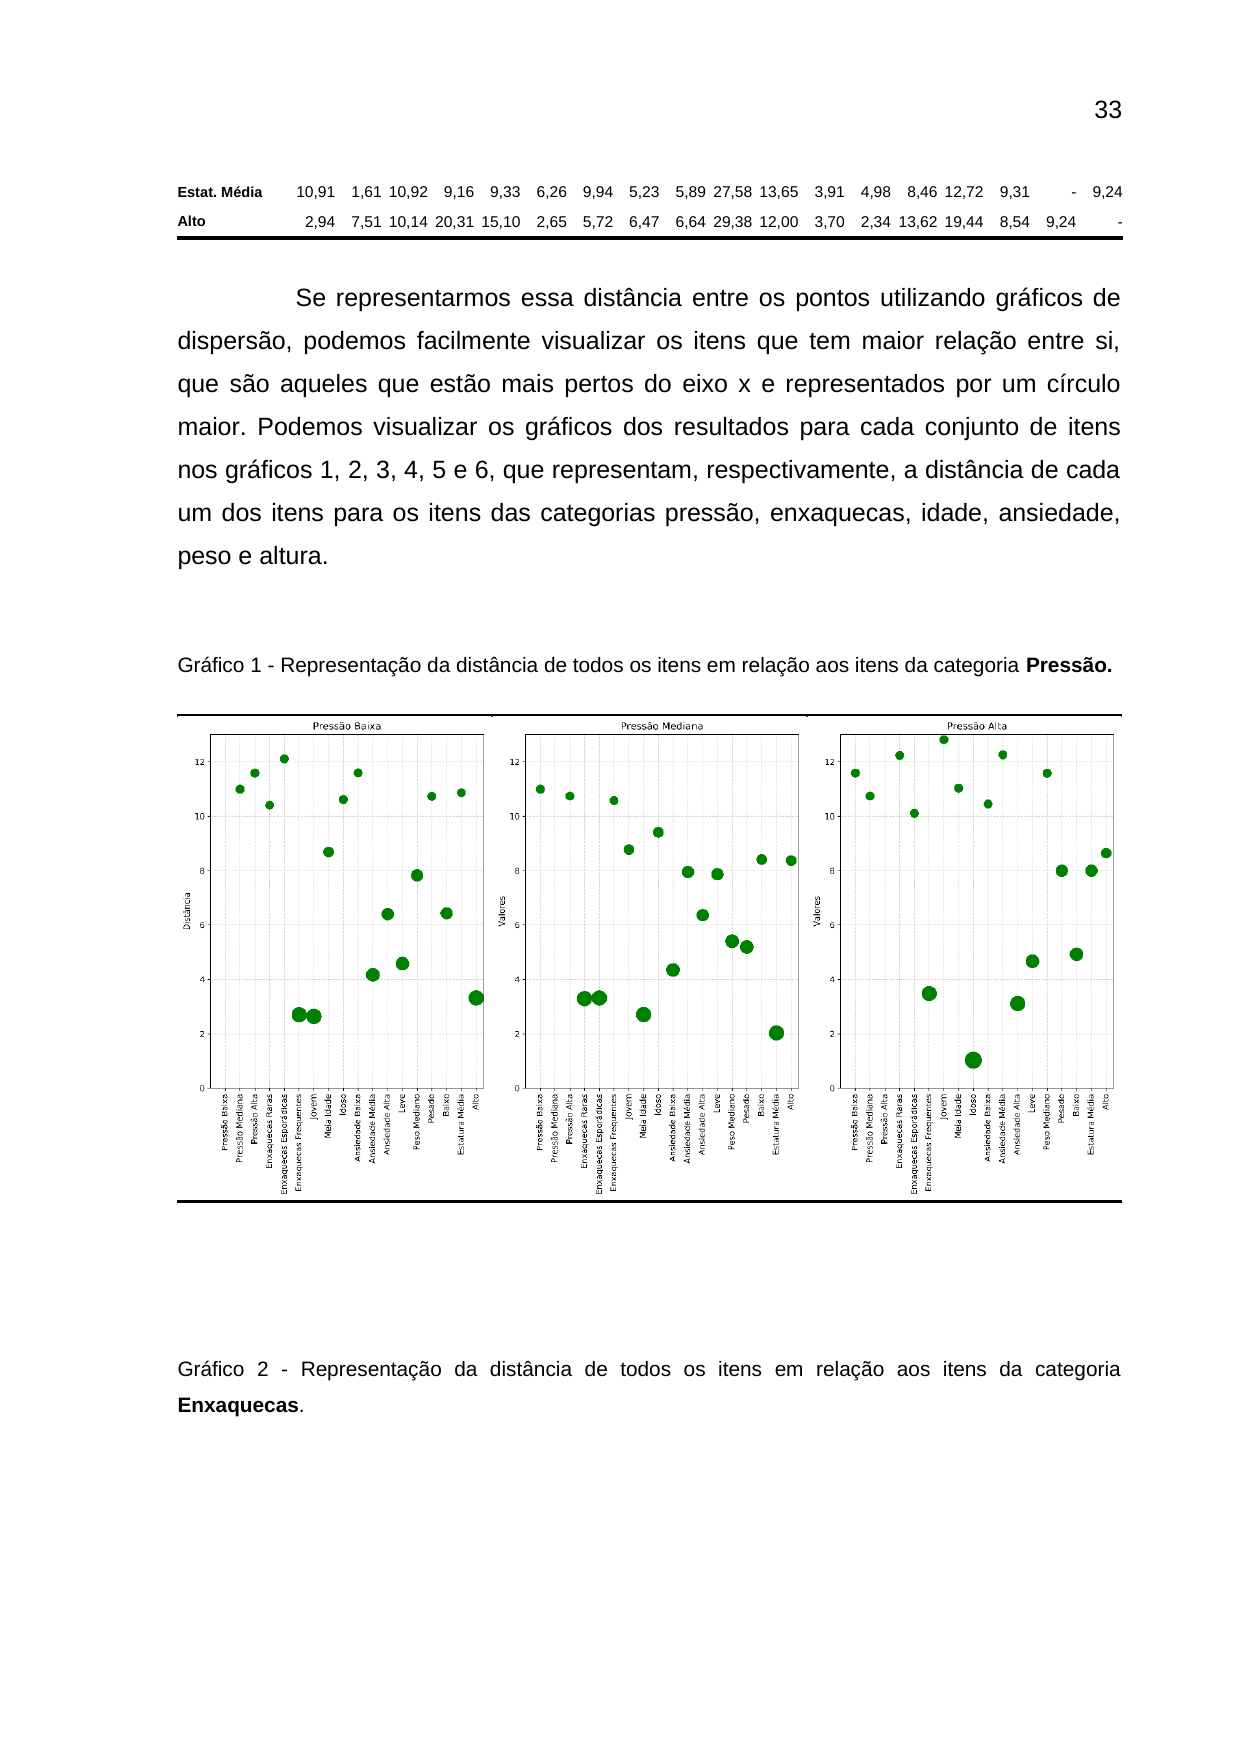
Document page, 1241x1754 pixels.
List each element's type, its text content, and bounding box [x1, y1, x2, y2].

picture [177, 716, 1122, 1200]
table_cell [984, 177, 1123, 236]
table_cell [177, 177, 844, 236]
text Se representarmos essa distância entre os pontos utilizando gráficos de dispersão, podemos facilmente visualizar os itens que tem maior relação entre si, que são aqueles que estão mais pertos do eixo x e representados por um círculo maior. Podemos visualizar os gráficos dos resultados para cada conjunto de itens nos gráficos 1, 2, 3, 4, 5 e 6, que representam, respectivamente, a distância de cada um dos itens para os itens das categorias pressão, enxaquecas, idade, ansiedade, peso e altura. [177, 283, 1122, 570]
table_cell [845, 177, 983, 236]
